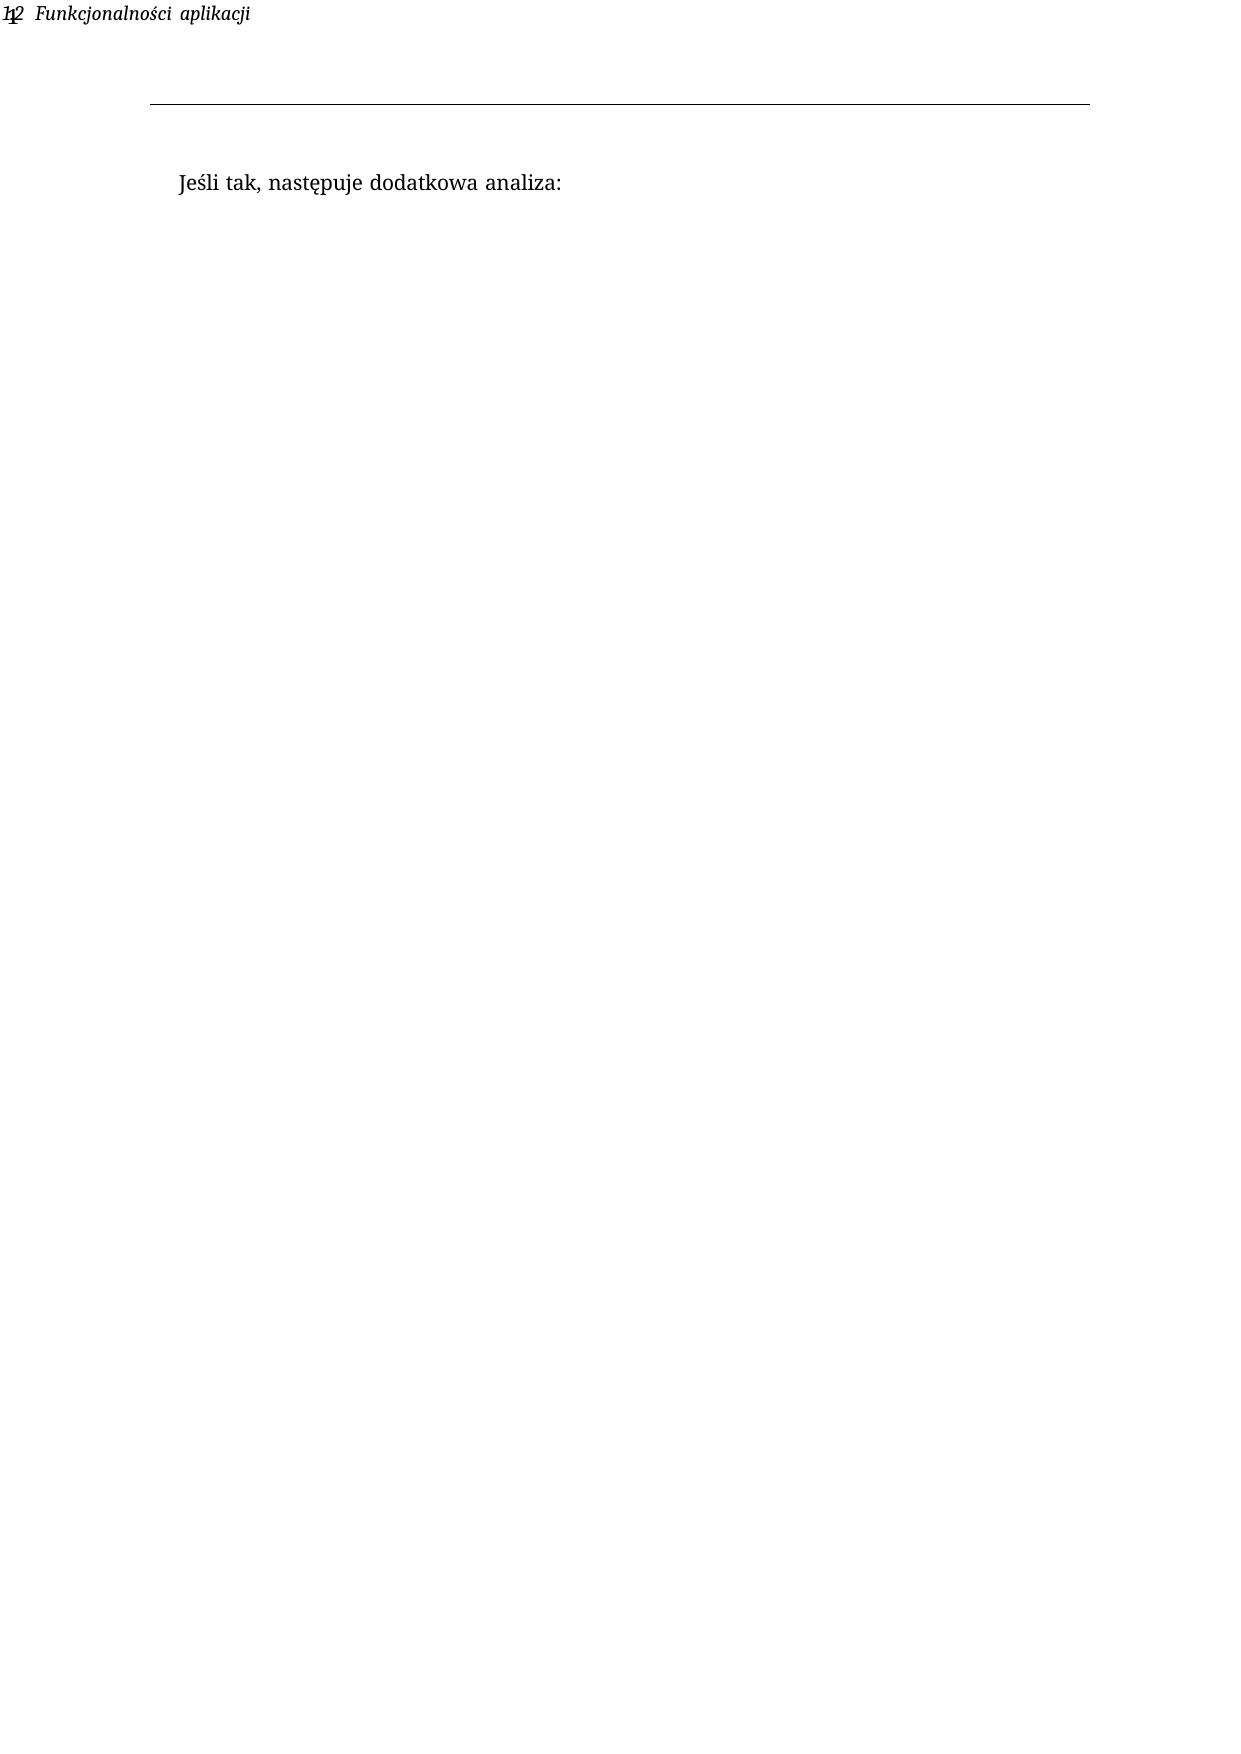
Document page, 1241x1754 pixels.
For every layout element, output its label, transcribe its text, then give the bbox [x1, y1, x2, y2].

text Jeśli tak, następuje dodatkowa analiza: [160, 168, 1196, 196]
